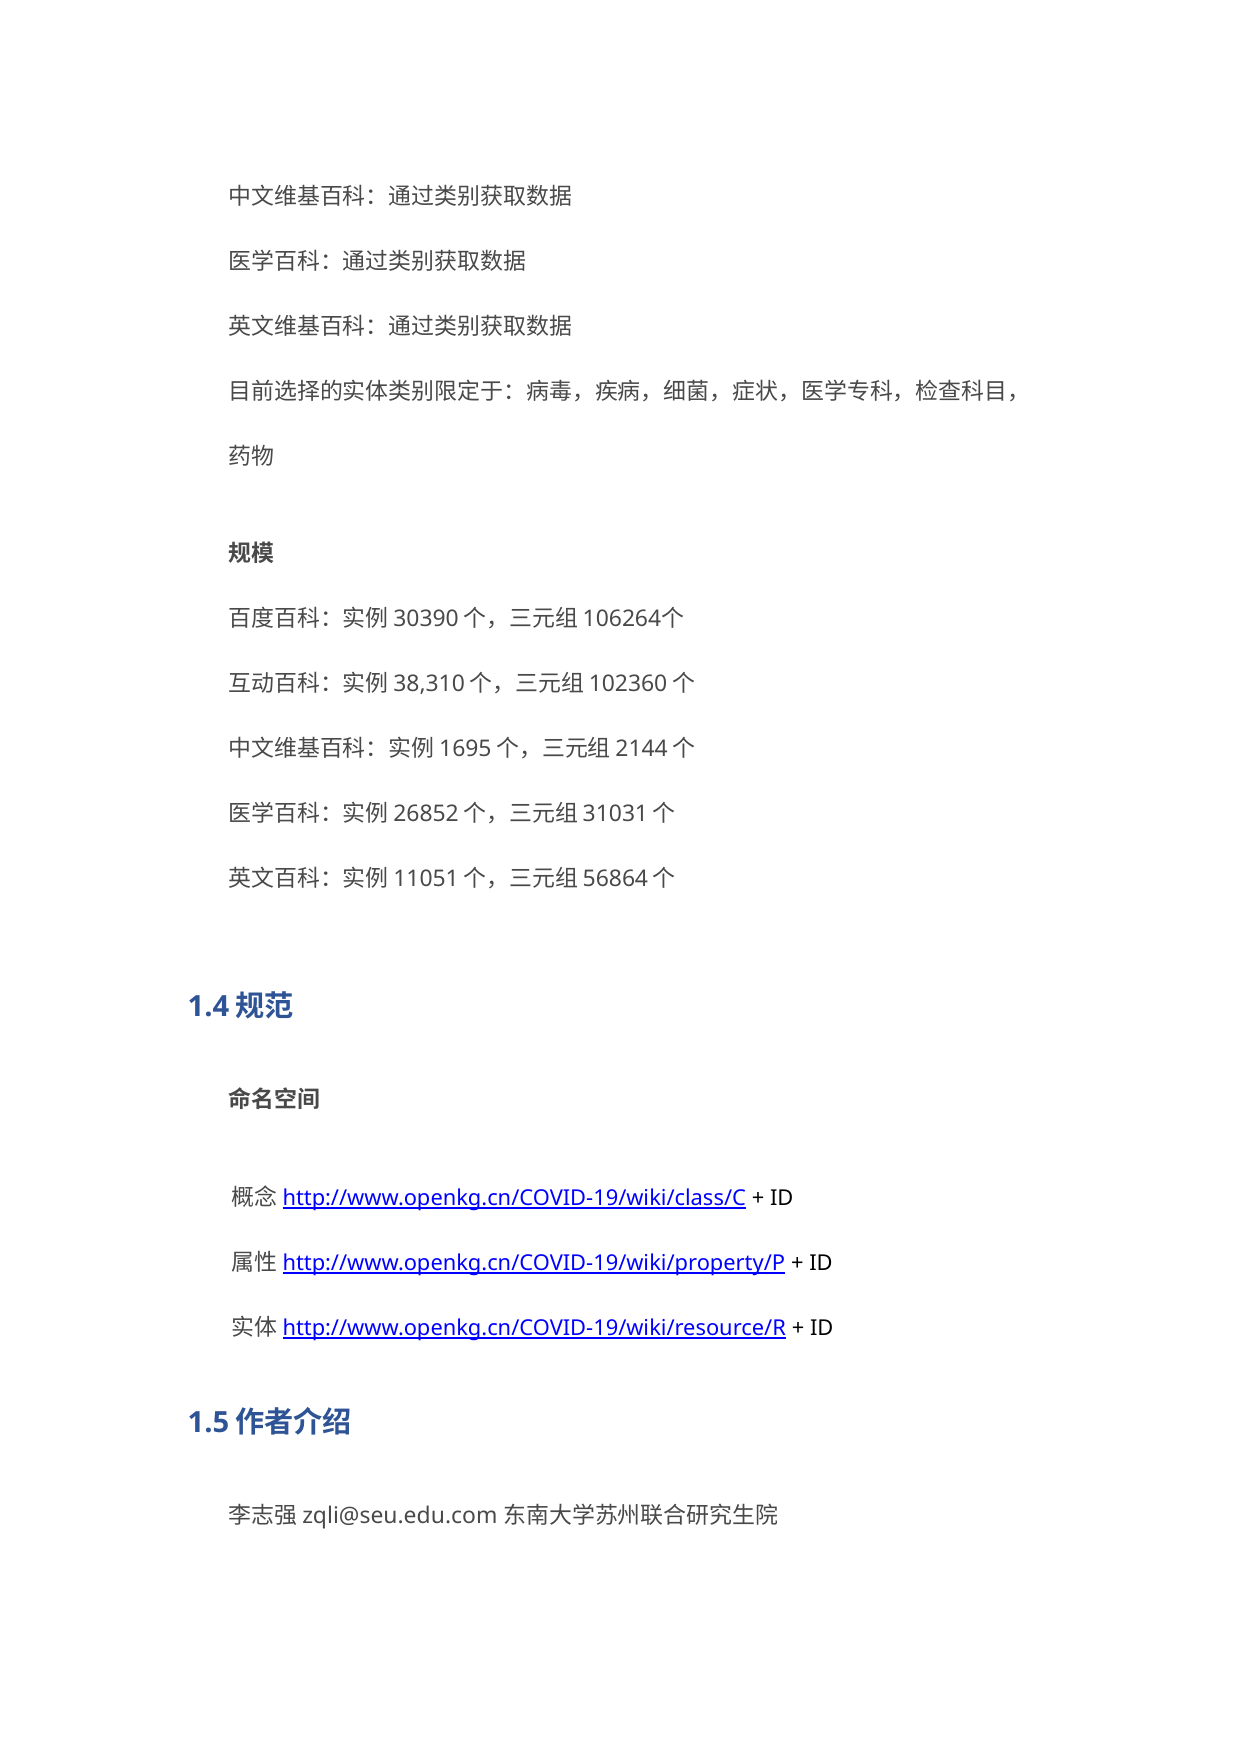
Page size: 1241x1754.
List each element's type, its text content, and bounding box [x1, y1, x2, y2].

text 李志强 zqli@seu.edu.com 东南大学苏州联合研究生院 [228, 1481, 1053, 1546]
text 英文维基百科：通过类别获取数据 [228, 292, 1053, 357]
text 中文维基百科：实例1695个，三元组2144个 [228, 714, 1053, 779]
text 中文维基百科：通过类别获取数据 [228, 162, 1053, 227]
text 概念 http://www.openkg.cn/COVID-19/wiki/class/C + ID [187, 1163, 1053, 1228]
text 1.4规范 [187, 971, 1053, 1036]
text 百度百科：实例30390个，三元组106264‬个 [228, 584, 1053, 649]
text 实体 http://www.openkg.cn/COVID-19/wiki/resource/R + ID [187, 1293, 1053, 1358]
text 命名空间 [228, 1065, 1053, 1130]
text 医学百科：通过类别获取数据 [228, 227, 1053, 292]
text 1.5作者介绍 [187, 1387, 1053, 1452]
text 属性 http://www.openkg.cn/COVID-19/wiki/property/P + ID [187, 1228, 1053, 1293]
text 英文百科：实例11051个，三元组56864个 [228, 844, 1053, 909]
text 目前选择的实体类别限定于：病毒，疾病，细菌，症状，医学专科，检查科目，药物 [228, 357, 1053, 487]
text 规模 [228, 519, 1053, 584]
text 互动百科：实例38,310个，三元组102360个 [228, 649, 1053, 714]
text 医学百科：实例26852个，三元组31031个 [228, 779, 1053, 844]
